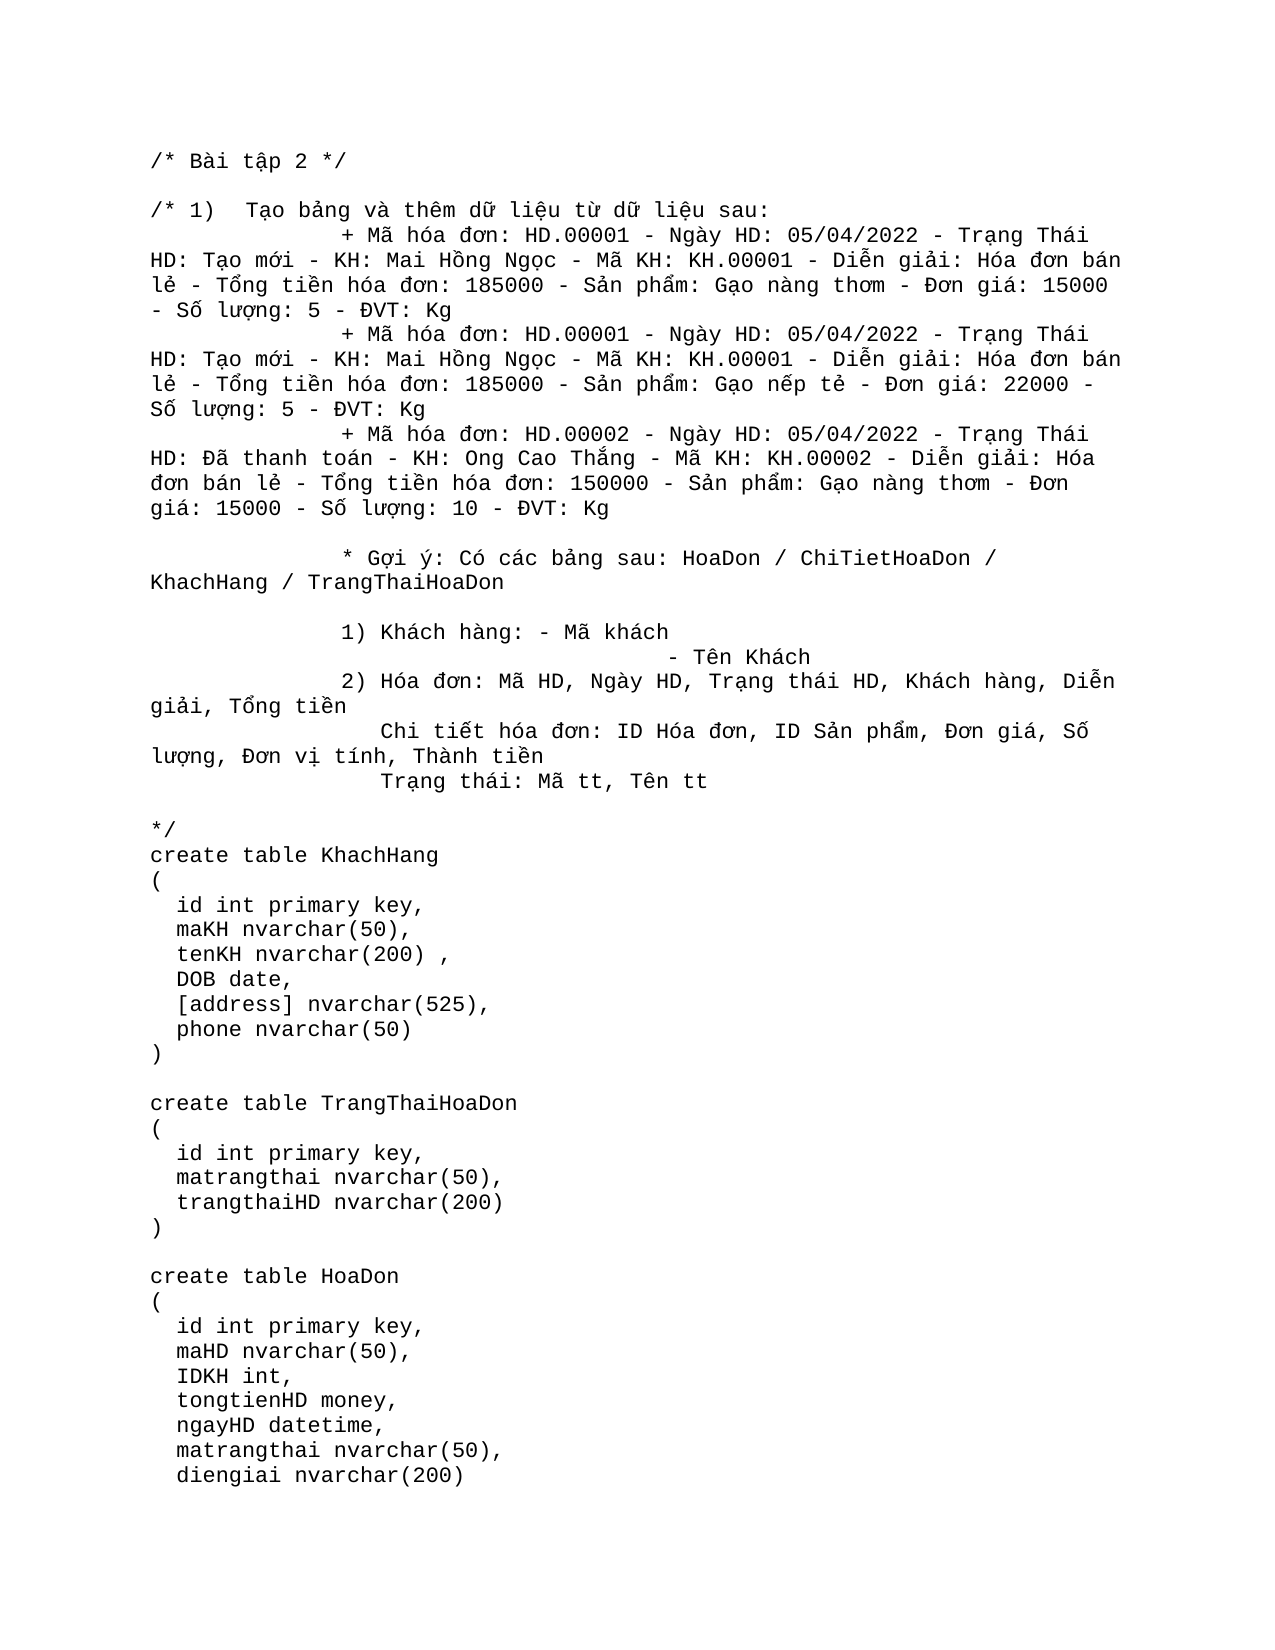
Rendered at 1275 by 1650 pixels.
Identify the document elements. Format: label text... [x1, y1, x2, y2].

text */ [150, 819, 1125, 844]
text maKH nvarchar(50), [150, 918, 1125, 943]
text ) [150, 1042, 1125, 1067]
text 2) Hóa đơn: Mã HD, Ngày HD, Trạng thái HD, Khách hàng, Diễn giải, Tổng tiền [150, 671, 1125, 720]
text create table KhachHang [150, 844, 1125, 869]
text IDKH int, [150, 1365, 1125, 1389]
text id int primary key, [150, 1142, 1125, 1166]
text + Mã hóa đơn: HD.00002 - Ngày HD: 05/04/2022 - Trạng Thái HD: Đã thanh toán - KH: Ong Cao Thắng - Mã KH: KH.00002 - Diễn giải: Hóa đơn bán lẻ - Tổng tiền hóa đơn: 150000 - Sản phẩm: Gạo nàng thơm - Đơn giá: 15000 - Số lượng: 10 - ĐVT: Kg [150, 423, 1125, 522]
text 1) Khách hàng: - Mã khách [150, 621, 1125, 646]
text ngayHD datetime, [150, 1414, 1125, 1439]
text phone nvarchar(50) [150, 1018, 1125, 1042]
text /* Bài tập 2 */ [150, 150, 1125, 175]
text + Mã hóa đơn: HD.00001 - Ngày HD: 05/04/2022 - Trạng Thái HD: Tạo mới - KH: Mai Hồng Ngọc - Mã KH: KH.00001 - Diễn giải: Hóa đơn bán lẻ - Tổng tiền hóa đơn: 185000 - Sản phẩm: Gạo nàng thơm - Đơn giá: 15000 - Số lượng: 5 - ĐVT: Kg [150, 224, 1125, 323]
text DOB date, [150, 968, 1125, 993]
text /* 1) Tạo bảng và thêm dữ liệu từ dữ liệu sau: [150, 199, 1125, 224]
text maHD nvarchar(50), [150, 1340, 1125, 1365]
text create table TrangThaiHoaDon [150, 1092, 1125, 1117]
text matrangthai nvarchar(50), [150, 1439, 1125, 1464]
text create table HoaDon [150, 1266, 1125, 1290]
text Chi tiết hóa đơn: ID Hóa đơn, ID Sản phẩm, Đơn giá, Số lượng, Đơn vị tính, Thành tiền [150, 720, 1125, 770]
text ( [150, 1290, 1125, 1315]
text diengiai nvarchar(200) [150, 1464, 1125, 1489]
text Trạng thái: Mã tt, Tên tt [150, 770, 1125, 794]
text matrangthai nvarchar(50), [150, 1166, 1125, 1191]
text [address] nvarchar(525), [150, 993, 1125, 1018]
text ) [150, 1216, 1125, 1241]
text trangthaiHD nvarchar(200) [150, 1191, 1125, 1216]
text ( [150, 1117, 1125, 1142]
text id int primary key, [150, 1315, 1125, 1340]
text tongtienHD money, [150, 1389, 1125, 1414]
text + Mã hóa đơn: HD.00001 - Ngày HD: 05/04/2022 - Trạng Thái HD: Tạo mới - KH: Mai Hồng Ngọc - Mã KH: KH.00001 - Diễn giải: Hóa đơn bán lẻ - Tổng tiền hóa đơn: 185000 - Sản phẩm: Gạo nếp tẻ - Đơn giá: 22000 - Số lượng: 5 - ĐVT: Kg [150, 323, 1125, 423]
text ( [150, 869, 1125, 894]
text id int primary key, [150, 894, 1125, 918]
text * Gợi ý: Có các bảng sau: HoaDon / ChiTietHoaDon / KhachHang / TrangThaiHoaDon [150, 547, 1125, 596]
text tenKH nvarchar(200) , [150, 943, 1125, 968]
text - Tên Khách [150, 646, 1125, 671]
